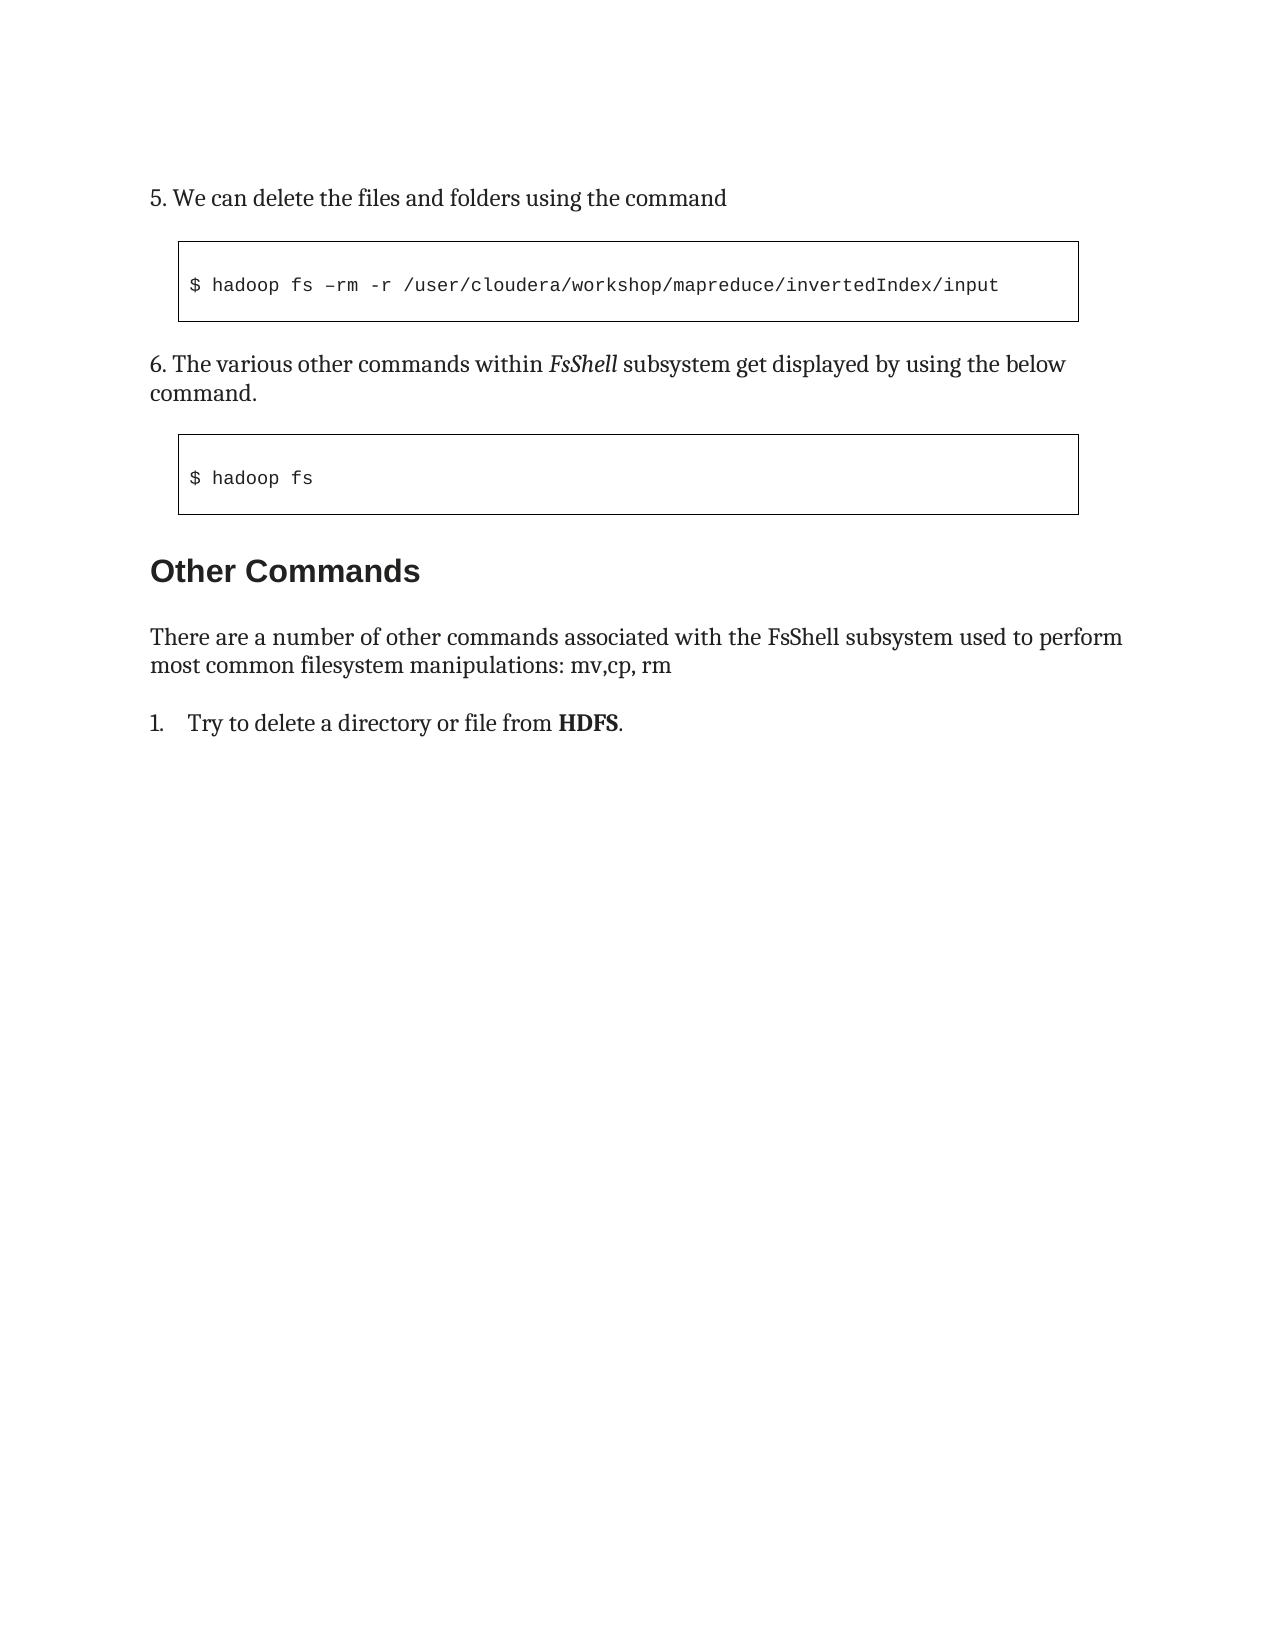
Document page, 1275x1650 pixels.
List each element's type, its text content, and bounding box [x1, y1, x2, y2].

text 6. The various other commands within FsShell subsystem get displayed by using the below command. [150, 350, 1125, 434]
list Try to delete a directory or file from HDFS. [150, 709, 1125, 737]
text 5. We can delete the files and folders using the command [150, 183, 1125, 212]
table_header $ hadoop fs [179, 435, 1078, 514]
text Other Commands [150, 552, 1125, 589]
table_header $ hadoop fs –rm -r /user/cloudera/workshop/mapreduce/invertedIndex/input [179, 242, 1078, 321]
text There are a number of other commands associated with the FsShell subsystem used to perform most common filesystem manipulations: mv,cp, rm [150, 622, 1125, 680]
